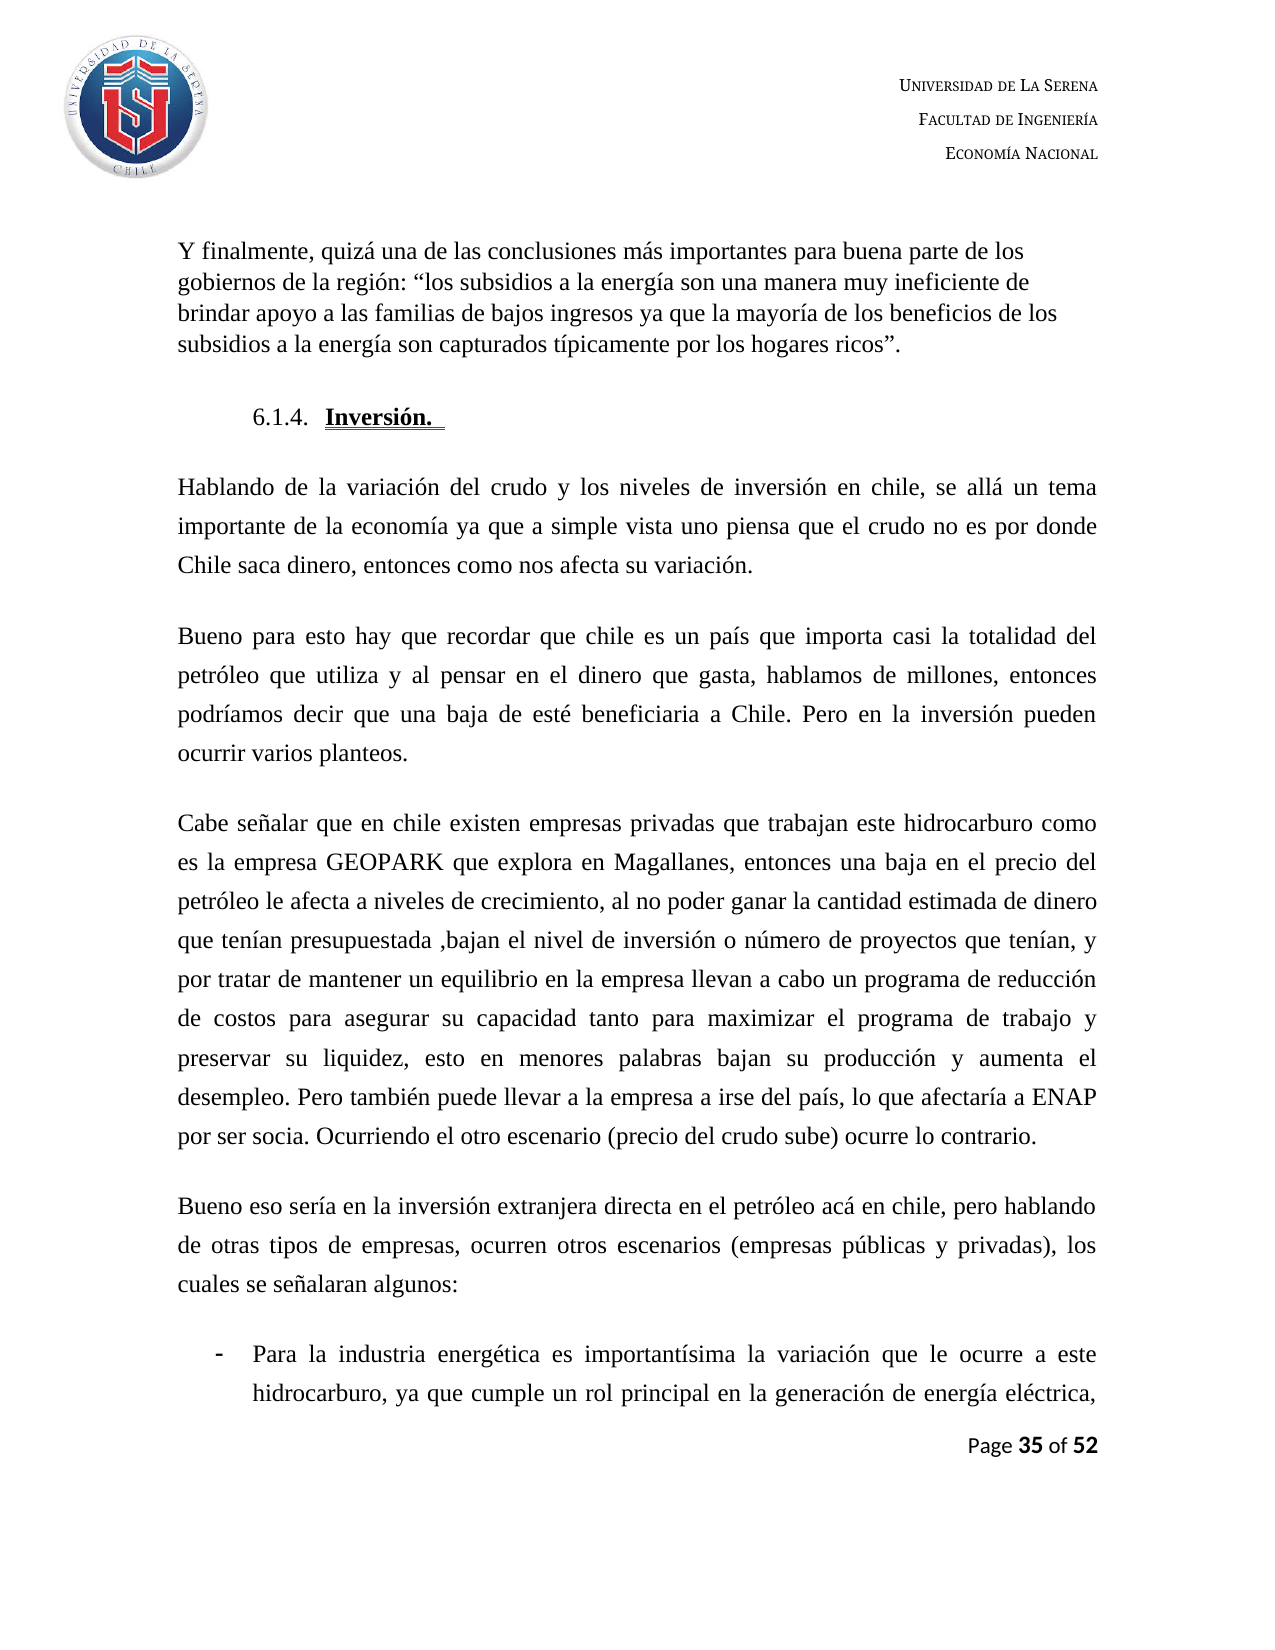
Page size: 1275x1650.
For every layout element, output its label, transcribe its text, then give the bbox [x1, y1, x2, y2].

text Bueno para esto hay que recordar que chile es un país que importa casi la totalidad del petróleo que utiliza y al pensar en el dinero que gasta, hablamos de millones, entonces podríamos decir que una baja de esté beneficiaria a Chile. Pero en la inversión pueden ocurrir varios planteos. [177, 610, 1098, 767]
text Cabe señalar que en chile existen empresas privadas que trabajan este hidrocarburo como es la empresa GEOPARK que explora en Magallanes, entonces una baja en el precio del petróleo le afecta a niveles de crecimiento, al no poder ganar la cantidad estimada de dinero que tenían presupuestada ,bajan el nivel de inversión o número de proyectos que tenían, y por tratar de mantener un equilibrio en la empresa llevan a cabo un programa de reducción de costos para asegurar su capacidad tanto para maximizar el programa de trabajo y preservar su liquidez, esto en menores palabras bajan su producción y aumenta el desempleo. Pero también puede llevar a la empresa a irse del país, lo que afectaría a ENAP por ser socia. Ocurriendo el otro escenario (precio del crudo sube) ocurre lo contrario. [177, 798, 1098, 1149]
list Inversión. [252, 392, 1098, 431]
text Bueno eso sería en la inversión extranjera directa en el petróleo acá en chile, pero hablando de otras tipos de empresas, ocurren otros escenarios (empresas públicas y privadas), los cuales se señalaran algunos: [177, 1181, 1098, 1298]
text Hablando de la variación del crudo y los niveles de inversión en chile, se allá un tema importante de la economía ya que a simple vista uno piensa que el crudo no es por donde Chile saca dinero, entonces como nos afecta su variación. [177, 462, 1098, 579]
text Y finalmente, quizá una de las conclusiones más importantes para buena parte de los gobiernos de la región: “los subsidios a la energía son una manera muy ineficiente de brindar apoyo a las familias de bajos ingresos ya que la mayoría de los beneficios de los subsidios a la energía son capturados típicamente por los hogares ricos”. [177, 236, 1098, 358]
picture [53, 28, 216, 189]
